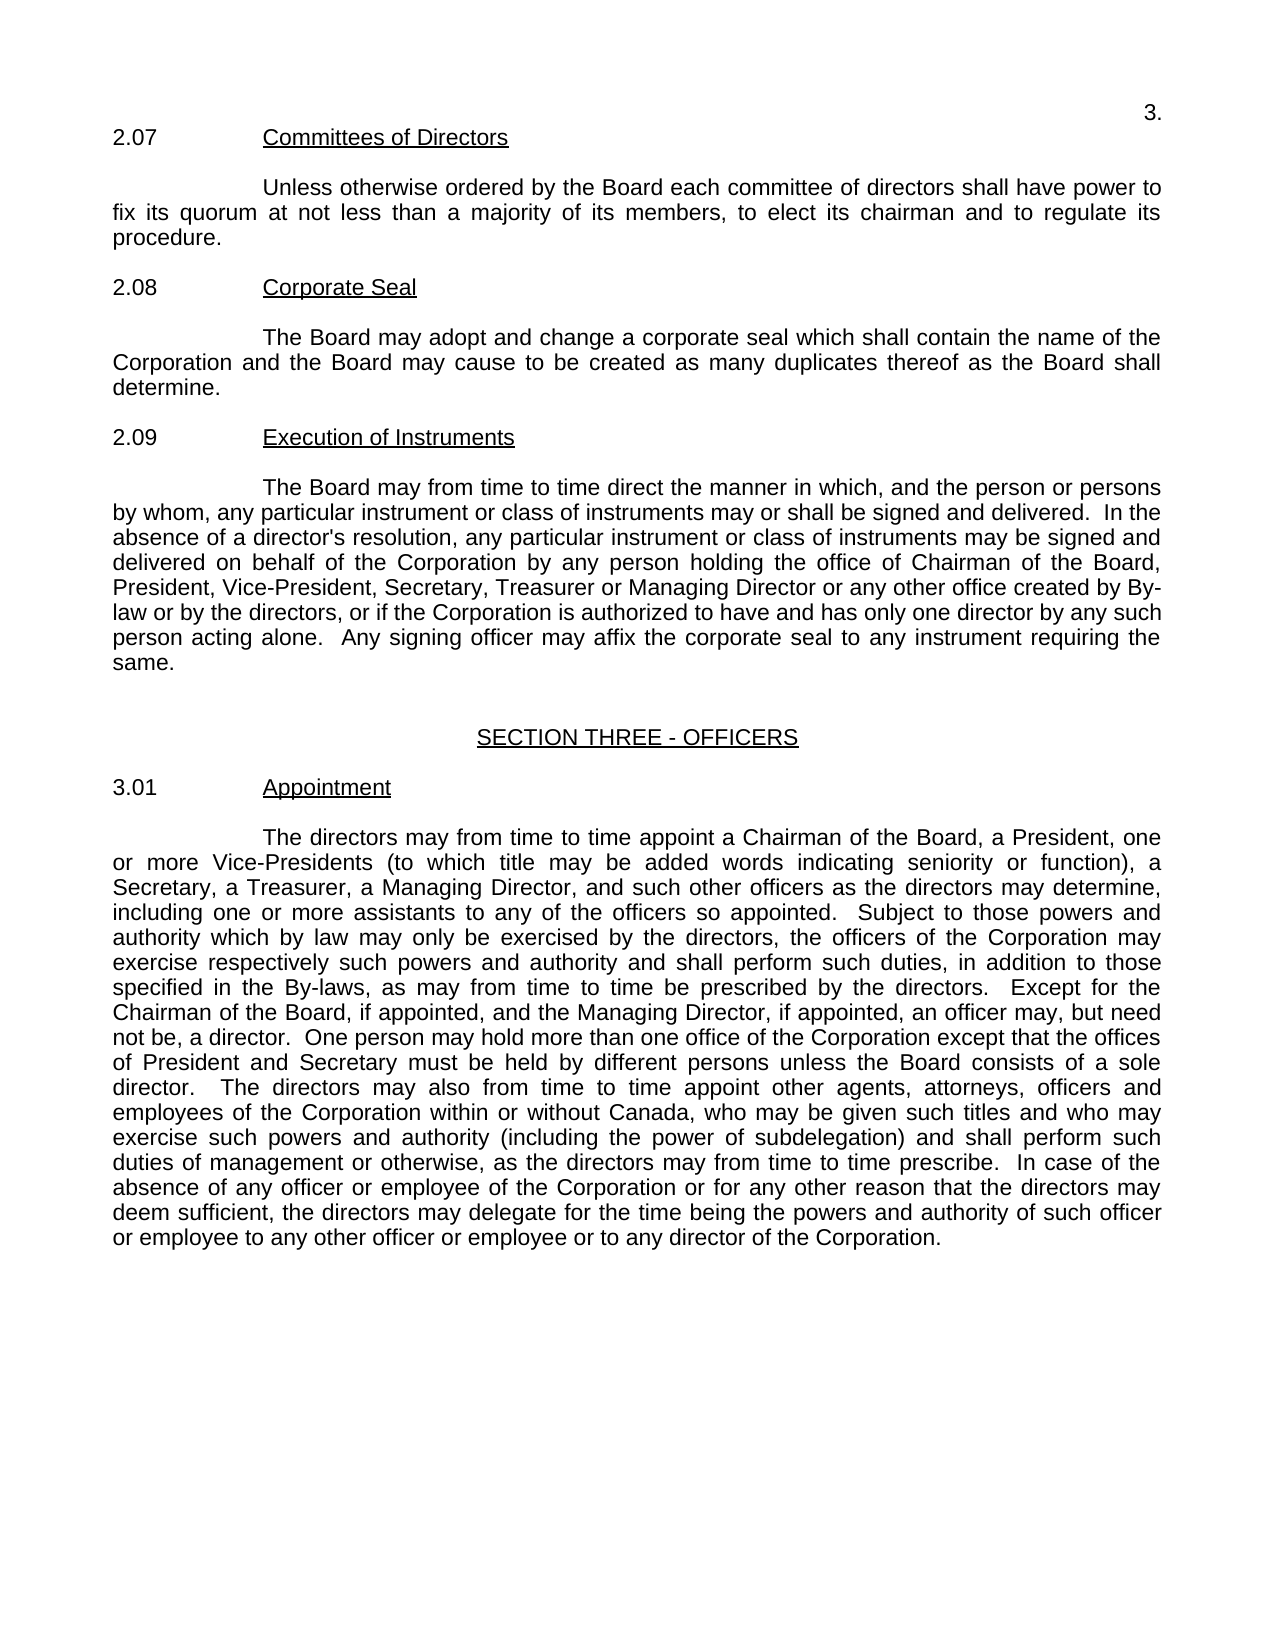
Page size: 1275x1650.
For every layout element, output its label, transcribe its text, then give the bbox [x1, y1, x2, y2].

text SECTION THREE - OFFICERS [112, 725, 1162, 750]
text 2.07 Committees of Directors [112, 125, 1162, 150]
text The directors may from time to time appoint a Chairman of the Board, a President, one or more Vice-Presidents (to which title may be added words indicating seniority or function), a Secretary, a Treasurer, a Managing Director, and such other officers as the directors may determine, including one or more assistants to any of the officers so appointed. Subject to those powers and authority which by law may only be exercised by the directors, the officers of the Corporation may exercise respectively such powers and authority and shall perform such duties, in addition to those specified in the By-laws, as may from time to time be prescribed by the directors. Except for the Chairman of the Board, if appointed, and the Managing Director, if appointed, an officer may, but need not be, a director. One person may hold more than one office of the Corporation except that the offices of President and Secretary must be held by different persons unless the Board consists of a sole director. The directors may also from time to time appoint other agents, attorneys, officers and employees of the Corporation within or without Canada, who may be given such titles and who may exercise such powers and authority (including the power of subdelegation) and shall perform such duties of management or otherwise, as the directors may from time to time prescribe. In case of the absence of any officer or employee of the Corporation or for any other reason that the directors may deem sufficient, the directors may delegate for the time being the powers and authority of such officer or employee to any other officer or employee or to any director of the Corporation. [112, 825, 1162, 1250]
text The Board may adopt and change a corporate seal which shall contain the name of the Corporation and the Board may cause to be created as many duplicates thereof as the Board shall determine. [112, 325, 1162, 400]
text 3. [112, 100, 1162, 125]
text 2.08 Corporate Seal [112, 275, 1162, 300]
text The Board may from time to time direct the manner in which, and the person or persons by whom, any particular instrument or class of instruments may or shall be signed and delivered. In the absence of a director's resolution, any particular instrument or class of instruments may be signed and delivered on behalf of the Corporation by any person holding the office of Chairman of the Board, President, Vice-President, Secretary, Treasurer or Managing Director or any other office created by By-law or by the directors, or if the Corporation is authorized to have and has only one director by any such person acting alone. Any signing officer may affix the corporate seal to any instrument requiring the same. [112, 475, 1162, 675]
text 3.01 Appointment [112, 775, 1162, 800]
text Unless otherwise ordered by the Board each committee of directors shall have power to fix its quorum at not less than a majority of its members, to elect its chairman and to regulate its procedure. [112, 175, 1162, 250]
text 2.09 Execution of Instruments [112, 425, 1162, 450]
